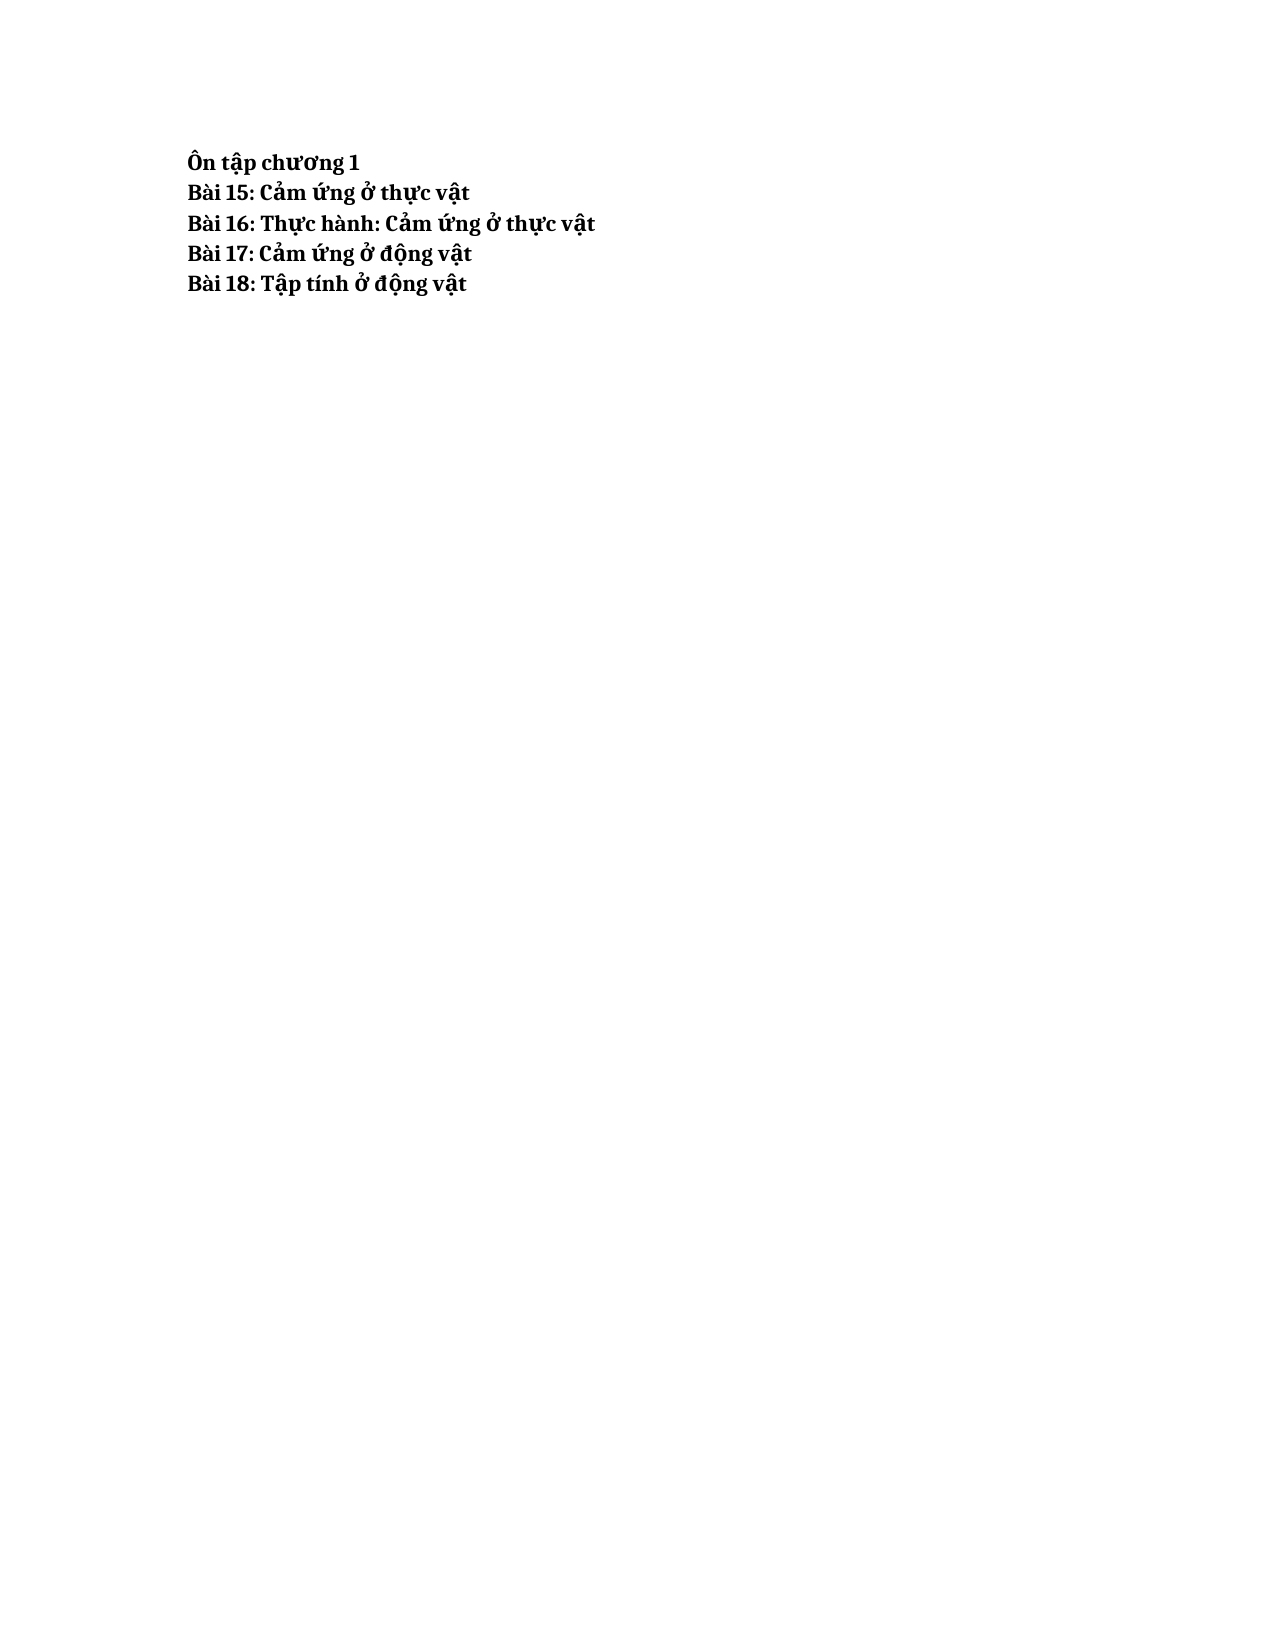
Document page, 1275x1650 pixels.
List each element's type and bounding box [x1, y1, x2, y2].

text [187, 150, 1087, 327]
